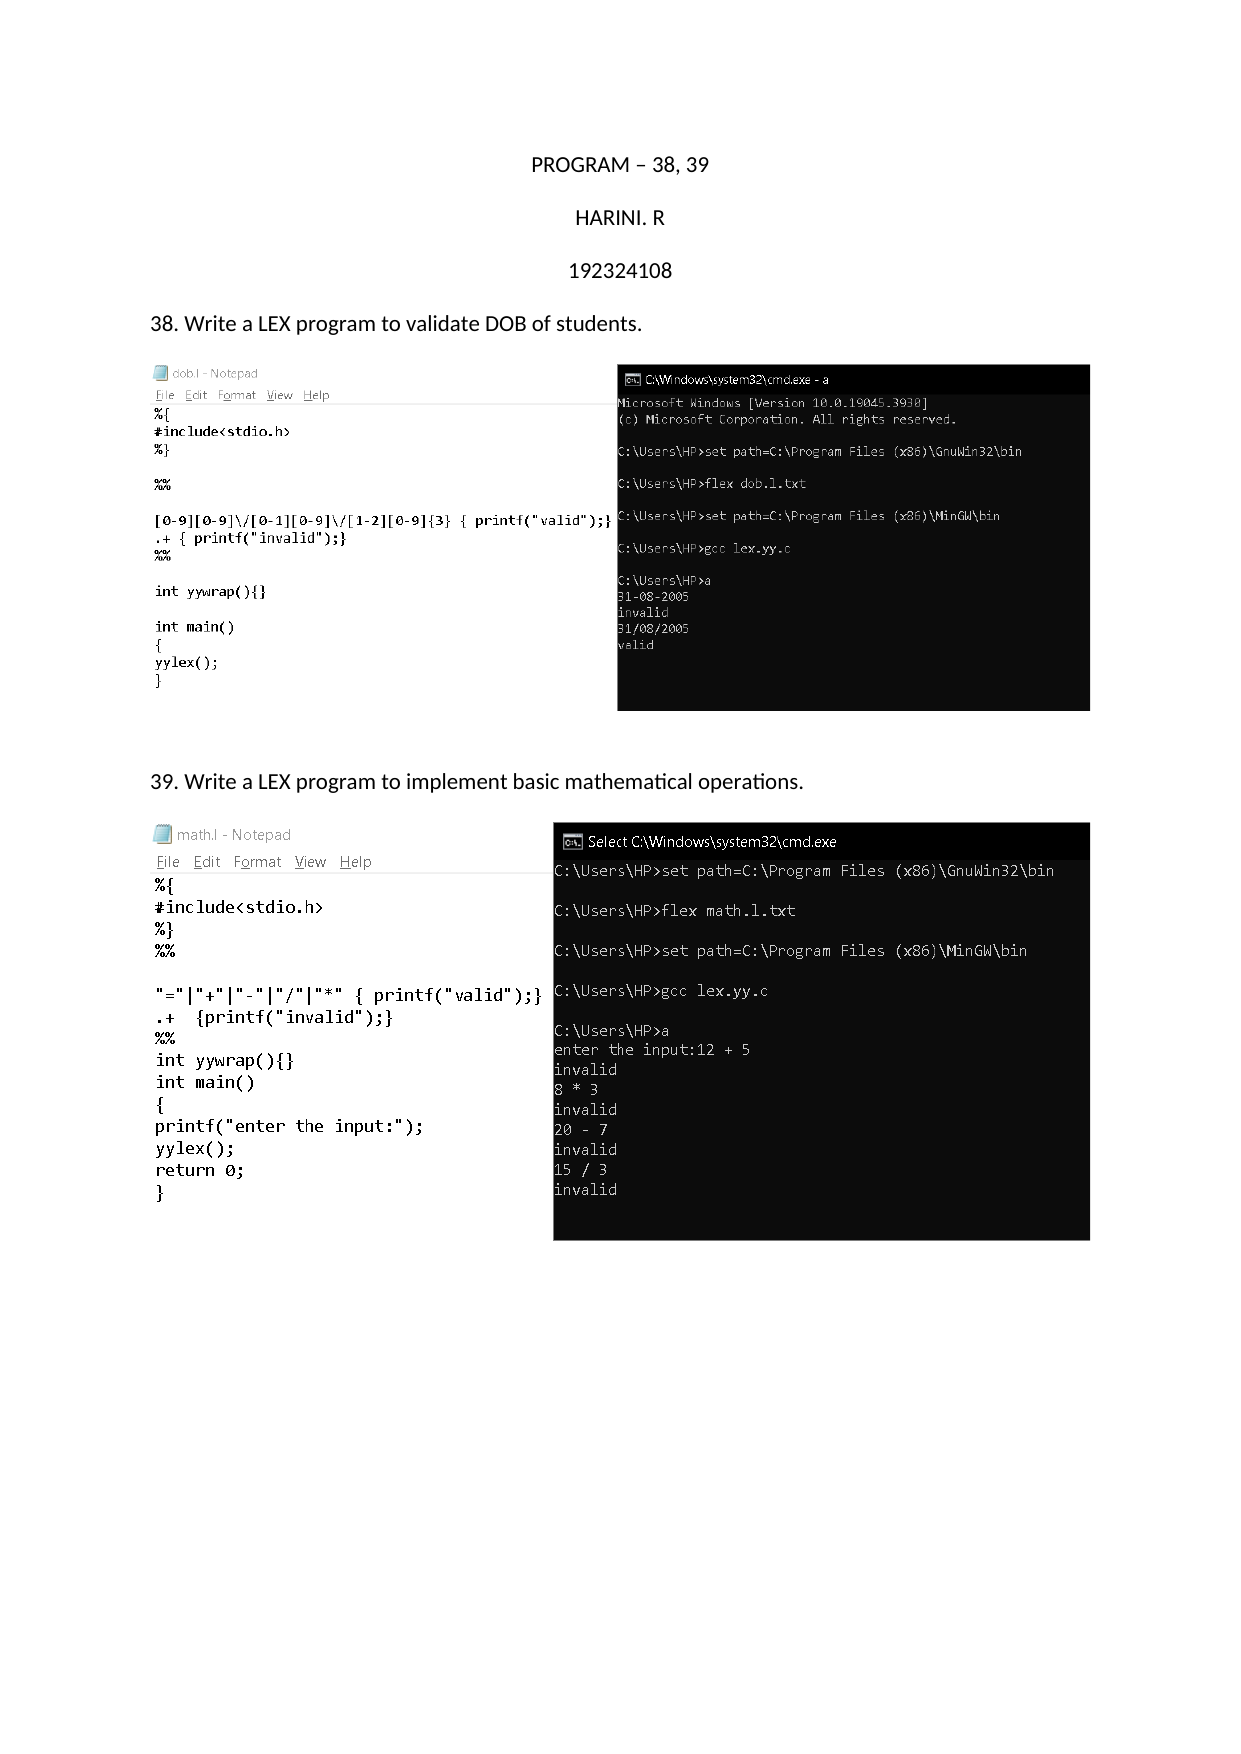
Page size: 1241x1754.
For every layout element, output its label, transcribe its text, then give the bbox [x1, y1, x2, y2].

text 39. Write a LEX program to implement basic mathematical operations. [150, 735, 1090, 795]
text 192324108 [150, 256, 1090, 284]
picture [150, 362, 1091, 711]
text HARINI. R [150, 203, 1090, 231]
text 38. Write a LEX program to validate DOB of students. [150, 309, 1090, 337]
text PROGRAM – 38, 39 [150, 150, 1090, 178]
picture [150, 820, 1091, 1262]
